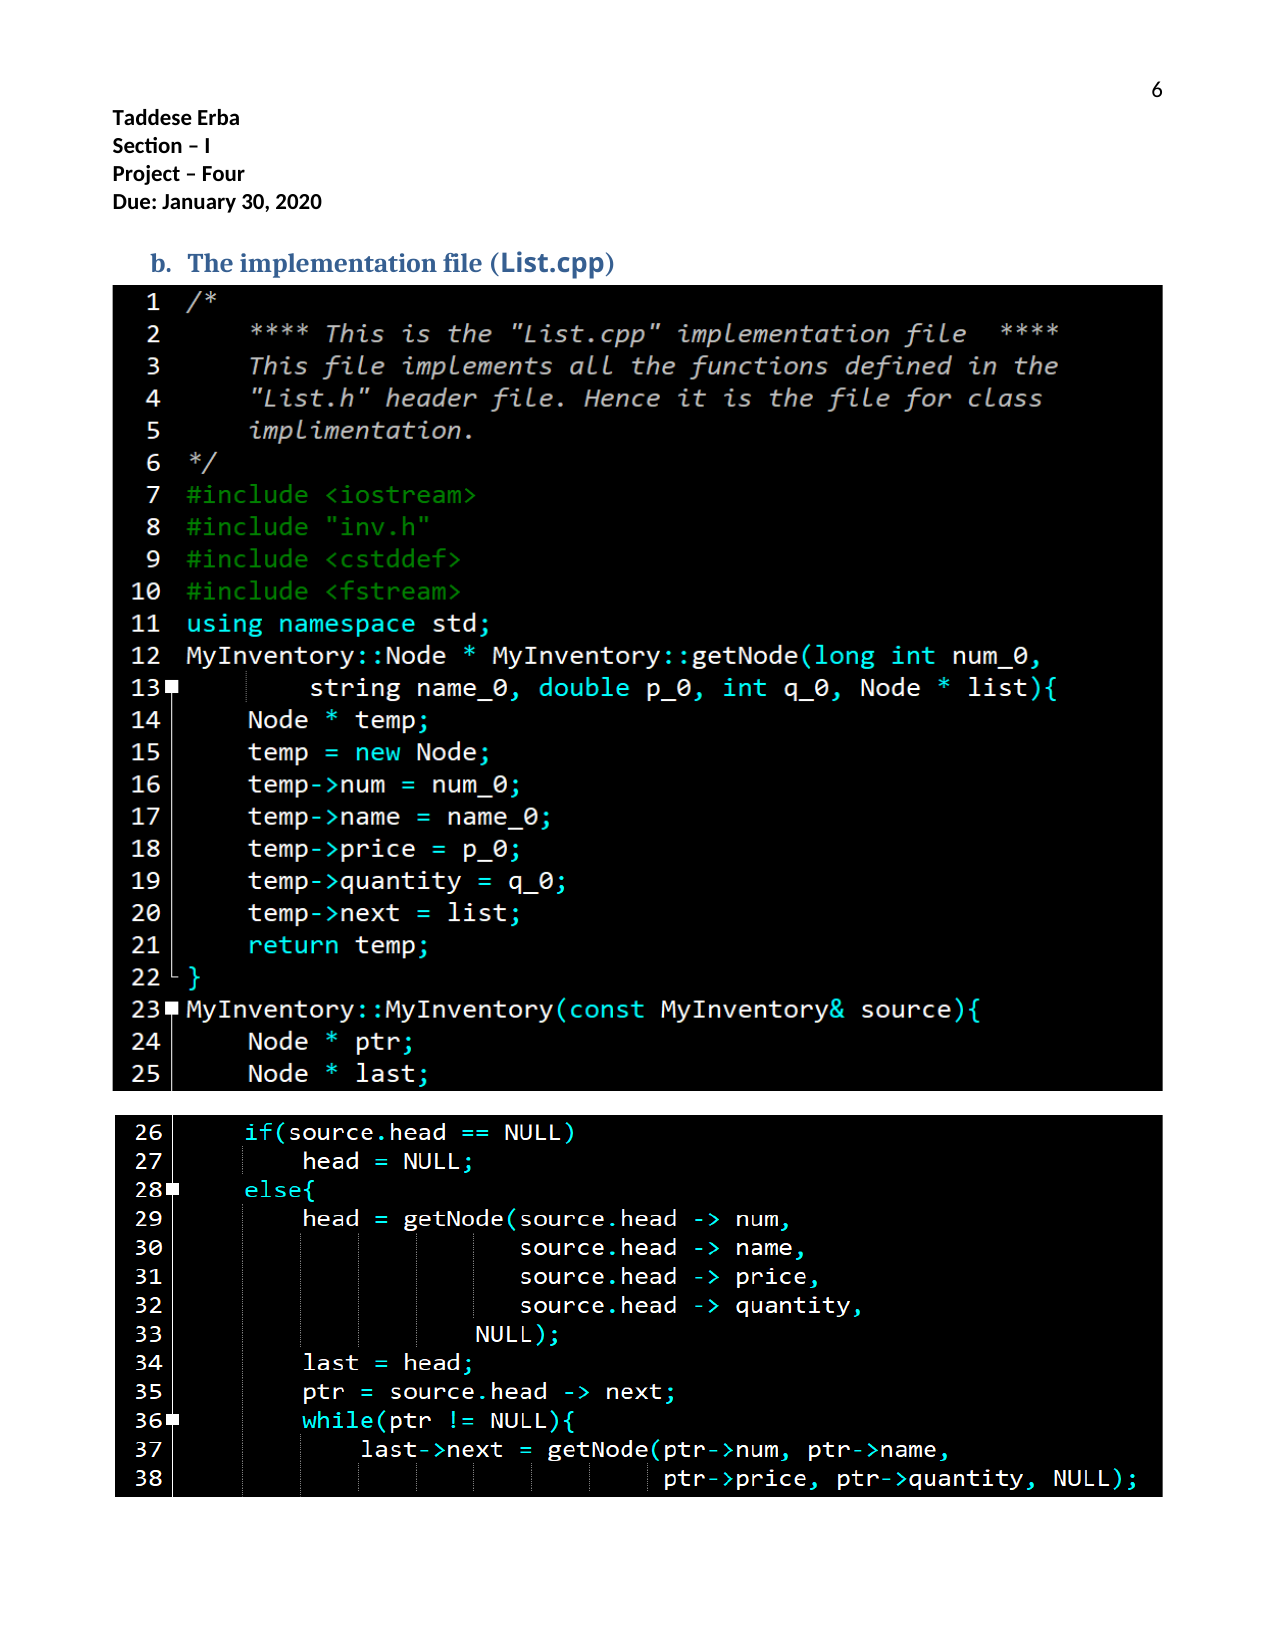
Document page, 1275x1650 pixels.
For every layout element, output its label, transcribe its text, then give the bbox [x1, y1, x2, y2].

picture [112, 285, 1163, 1091]
picture [112, 1115, 1163, 1497]
subtitle The implementation file (List.cpp) [150, 243, 1162, 280]
